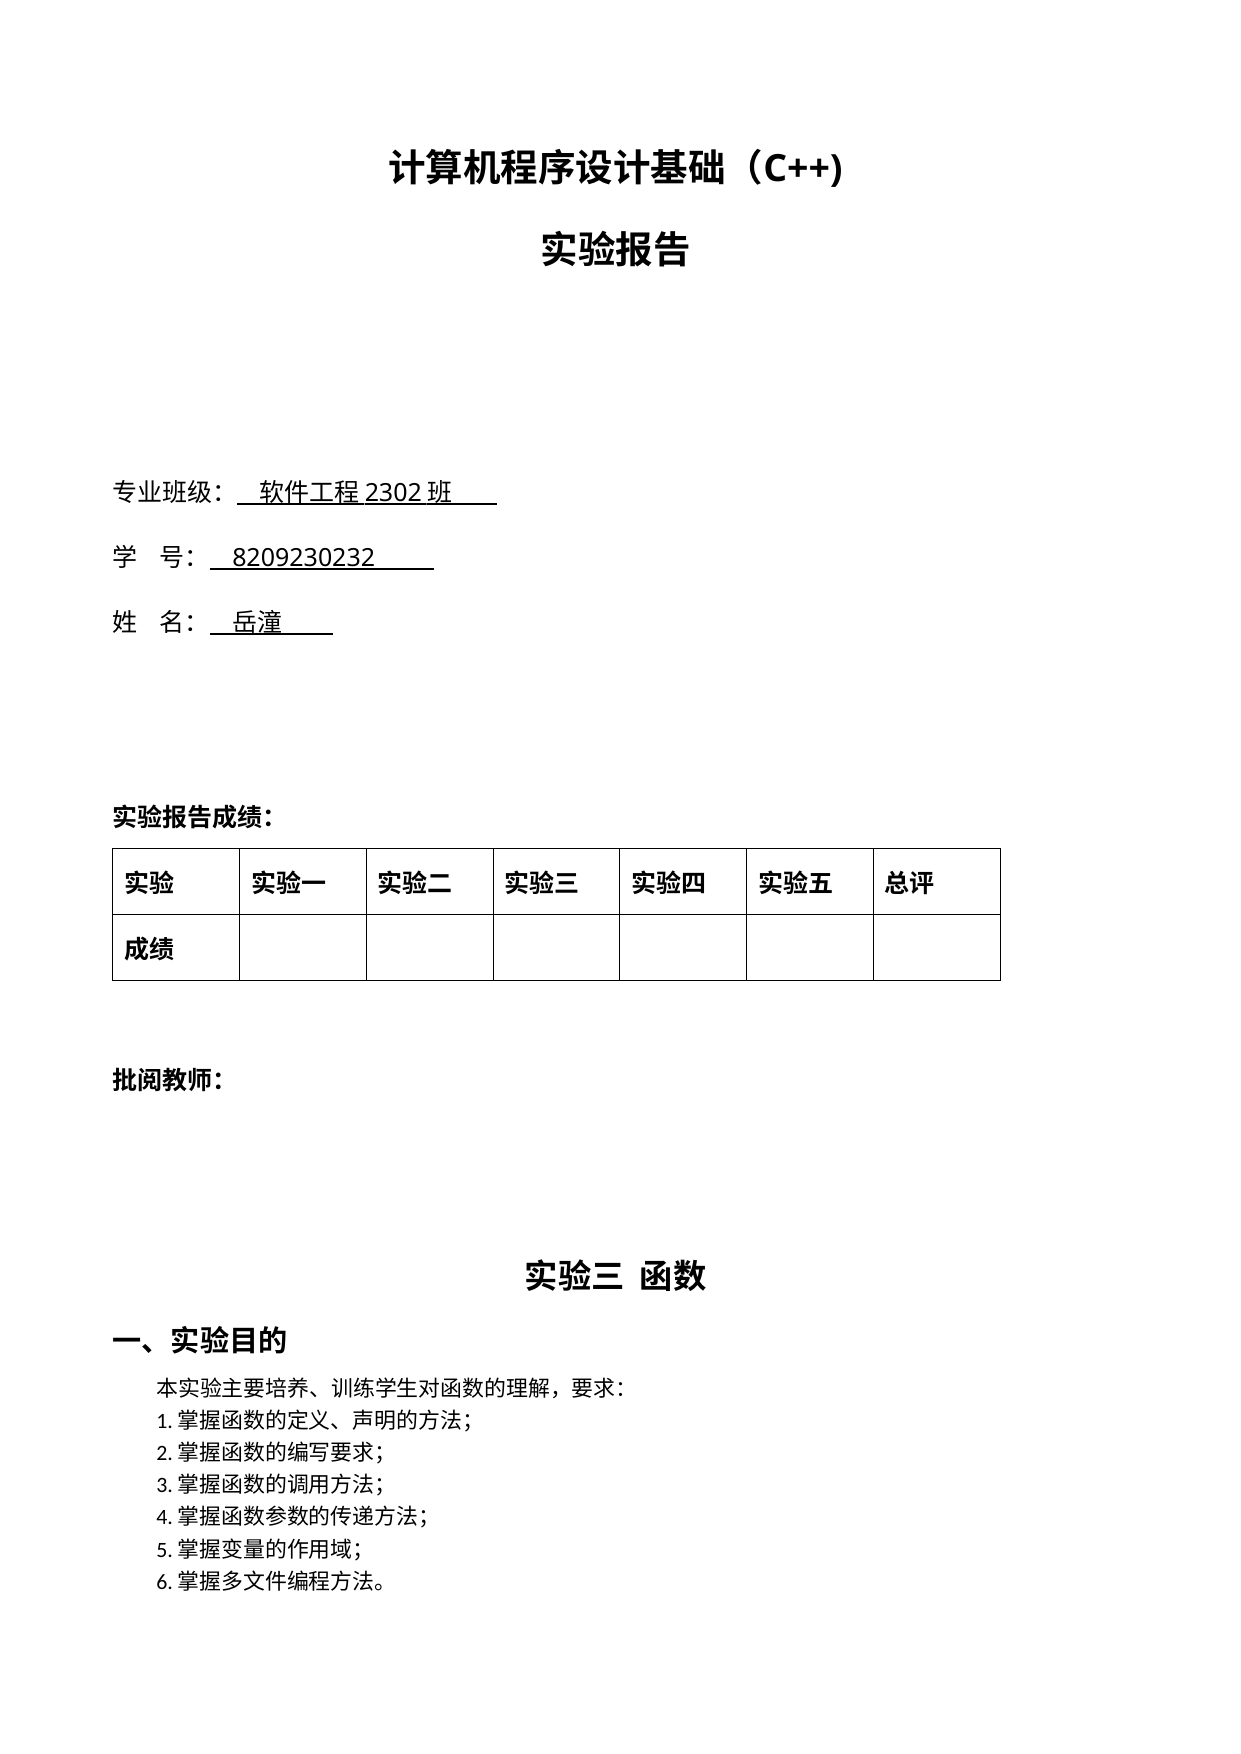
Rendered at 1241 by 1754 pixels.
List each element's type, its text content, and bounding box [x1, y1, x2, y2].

text 实验报告成绩： [112, 783, 1118, 848]
table_header 实验 [113, 849, 239, 914]
text 一、实验目的 [112, 1306, 1118, 1371]
table_header 实验三 [494, 849, 619, 914]
text 姓 名： 岳潼 [112, 588, 1118, 653]
text 计算机程序设计基础（C++) [112, 133, 1118, 198]
text 1. 掌握函数的定义、声明的方法； [112, 1403, 1118, 1434]
table_header 实验四 [620, 849, 746, 914]
table_cell [494, 915, 619, 980]
text 专业班级： 软件工程2302班 [112, 458, 1118, 523]
text 批阅教师： [112, 1046, 1118, 1111]
table_header 实验一 [240, 849, 366, 914]
text 2. 掌握函数的编写要求； [112, 1434, 1118, 1466]
table_header 实验二 [367, 849, 493, 914]
text 本实验主要培养、训练学生对函数的理解，要求： [112, 1371, 1118, 1403]
text 6. 掌握多文件编程方法。 [112, 1564, 1118, 1596]
table_cell 成绩 [113, 915, 239, 980]
table_cell [620, 915, 746, 980]
table_cell [367, 915, 493, 980]
table_header 总评 [874, 849, 1000, 914]
table_cell [240, 915, 366, 980]
table_cell [747, 915, 873, 980]
text 3. 掌握函数的调用方法； [112, 1466, 1118, 1499]
text 4. 掌握函数参数的传递方法； [112, 1499, 1118, 1531]
text 实验三 函数 [112, 1241, 1118, 1306]
table_cell [874, 915, 1000, 980]
text 实验报告 [112, 214, 1118, 279]
table_header 实验五 [747, 849, 873, 914]
text 5. 掌握变量的作用域； [112, 1531, 1118, 1564]
text 学 号： 8209230232 [112, 523, 1118, 588]
